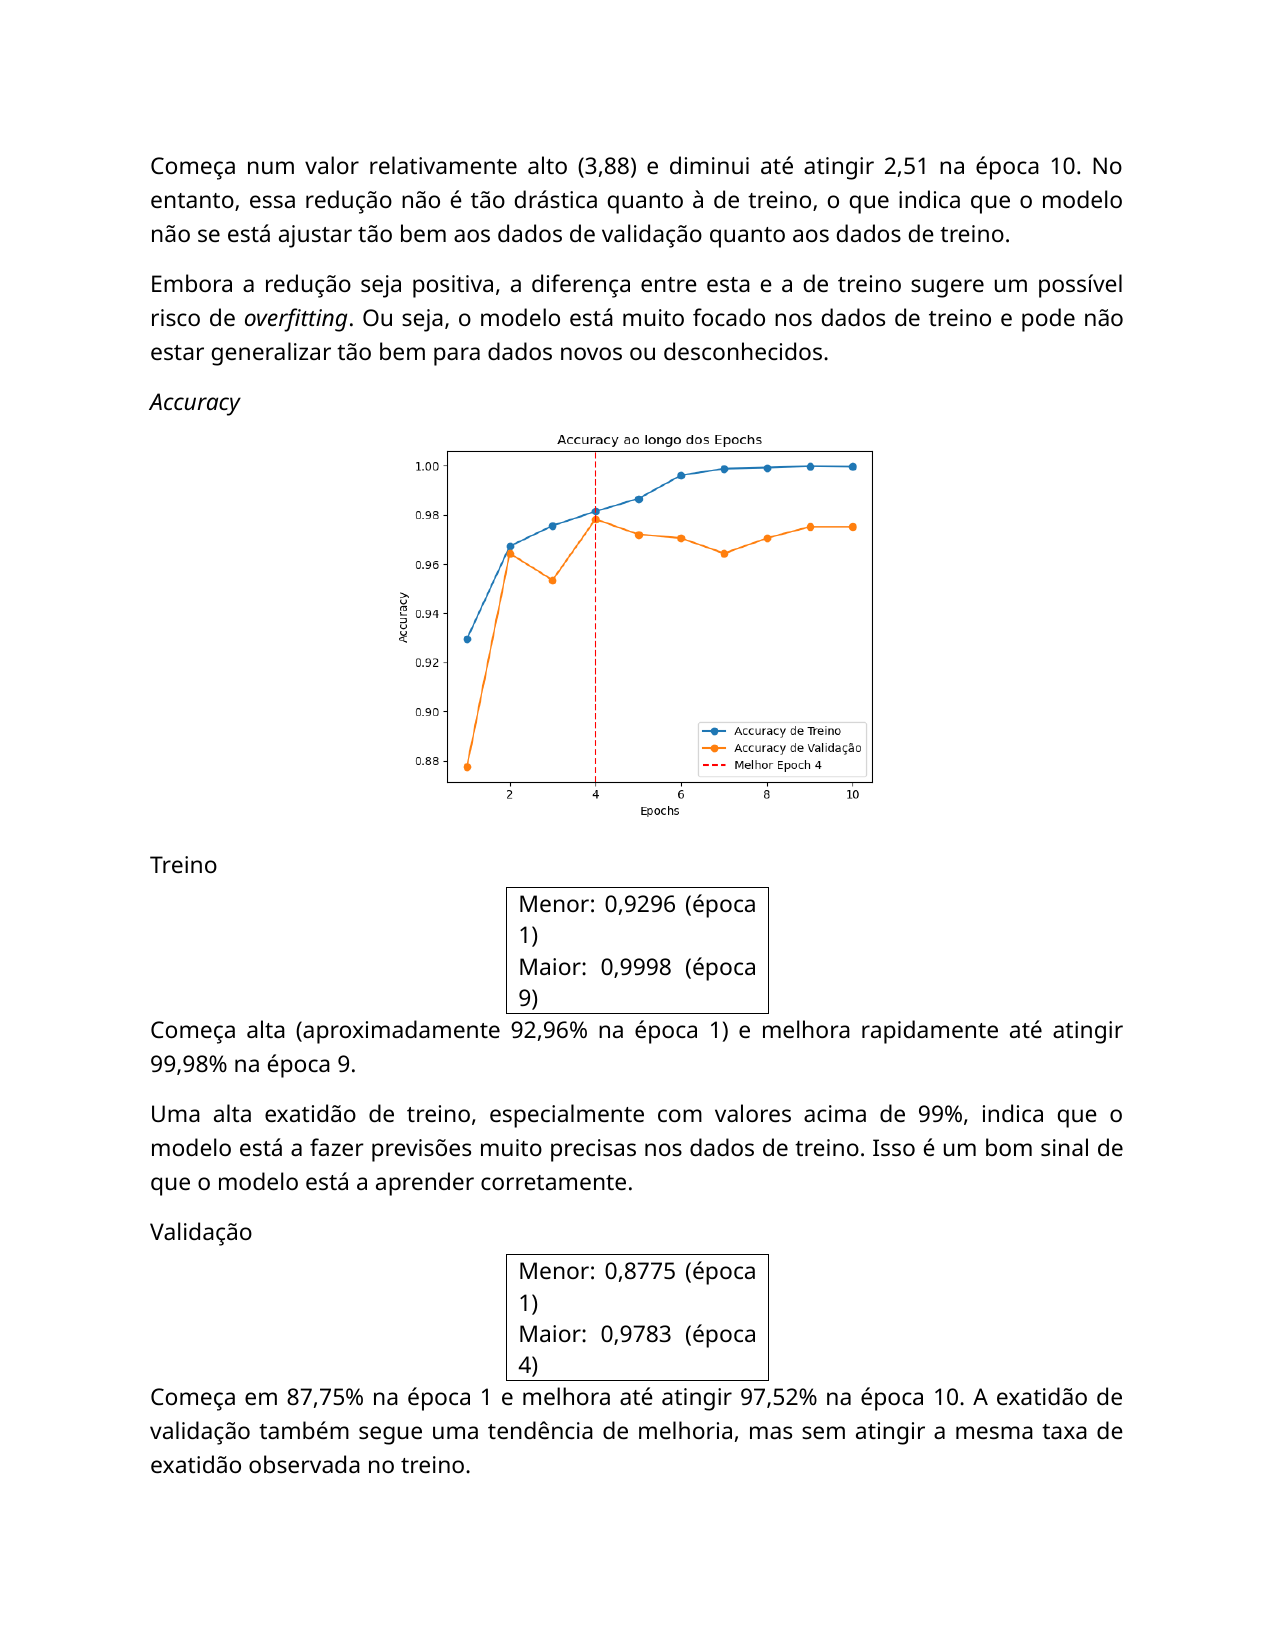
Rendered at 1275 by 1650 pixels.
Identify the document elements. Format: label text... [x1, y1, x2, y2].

subtitle Treino [150, 849, 1125, 880]
text Uma alta exatidão de treino, especialmente com valores acima de 99%, indica que o modelo está a fazer previsões muito precisas nos dados de treino. Isso é um bom sinal de que o modelo está a aprender corretamente. [150, 1098, 1125, 1197]
table_header Menor: 0,8775 (época 1) Maior: 0,9783 (época 4) [507, 1255, 768, 1380]
subtitle Validação [150, 1216, 1125, 1247]
subtitle Accuracy [150, 386, 1125, 417]
picture [393, 423, 882, 829]
text Embora a redução seja positiva, a diferença entre esta e a de treino sugere um possível risco de overfitting. Ou seja, o modelo está muito focado nos dados de treino e pode não estar generalizar tão bem para dados novos ou desconhecidos. [150, 268, 1125, 367]
text Começa alta (aproximadamente 92,96% na época 1) e melhora rapidamente até atingir 99,98% na época 9. [150, 1014, 1125, 1079]
text Começa num valor relativamente alto (3,88) e diminui até atingir 2,51 na época 10. No entanto, essa redução não é tão drástica quanto à de treino, o que indica que o modelo não se está ajustar tão bem aos dados de validação quanto aos dados de treino. [150, 150, 1125, 249]
text Começa em 87,75% na época 1 e melhora até atingir 97,52% na época 10. A exatidão de validação também segue uma tendência de melhoria, mas sem atingir a mesma taxa de exatidão observada no treino. [150, 1381, 1125, 1480]
table_header Menor: 0,9296 (época 1) Maior: 0,9998 (época 9) [507, 888, 768, 1013]
